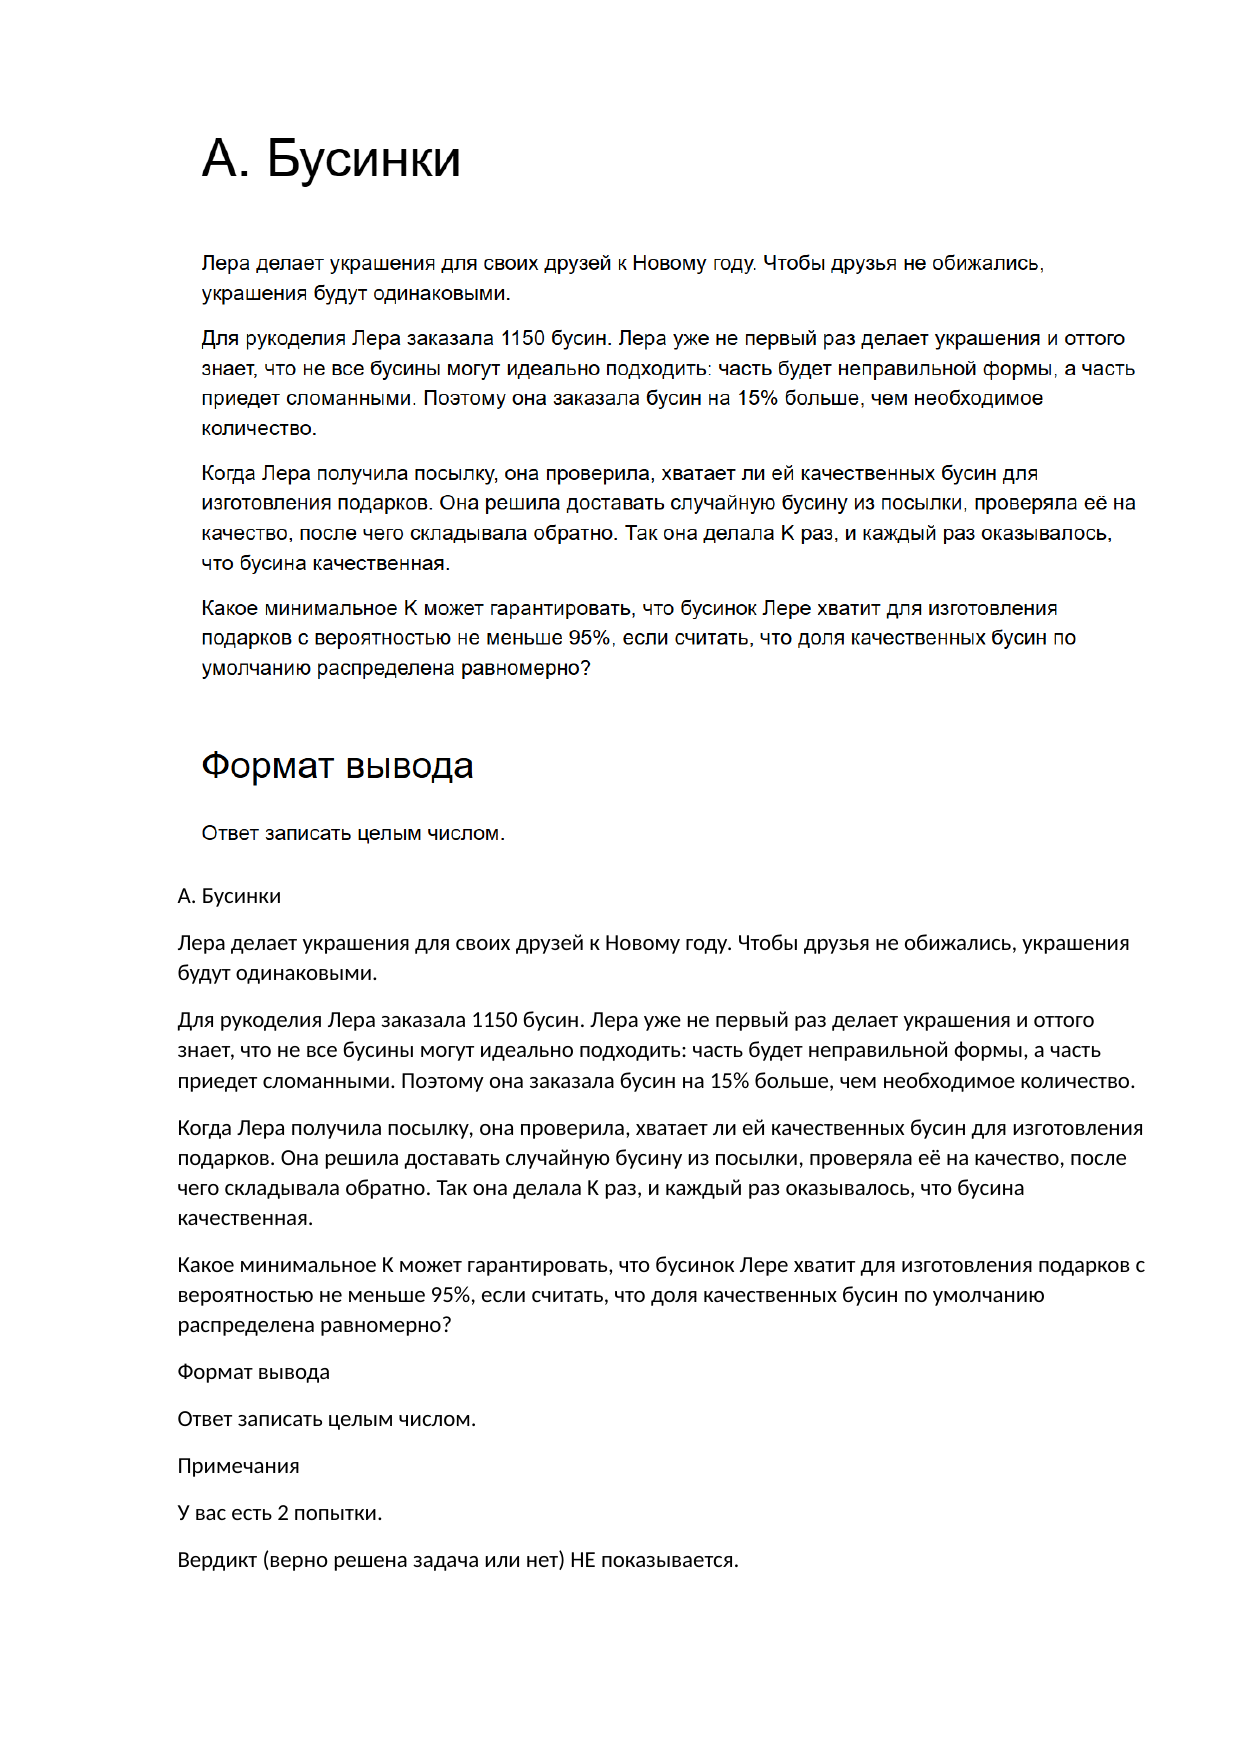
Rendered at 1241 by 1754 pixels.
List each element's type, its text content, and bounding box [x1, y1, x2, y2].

text Вердикт (верно решена задача или нет) НЕ показывается. [177, 1545, 1152, 1573]
text A. Бусинки [177, 881, 1152, 909]
text У вас есть 2 попытки. [177, 1498, 1152, 1526]
text Когда Лера получила посылку, она проверила, хватает ли ей качественных бусин для изготовления подарков. Она решила доставать случайную бусину из посылки, проверяла её на качество, после чего складывала обратно. Так она делала K раз, и каждый раз оказывалось, что бусина качественная. [177, 1113, 1152, 1231]
text Формат вывода [177, 1357, 1152, 1386]
picture [177, 118, 1152, 863]
text Примечания [177, 1451, 1152, 1479]
text Какое минимальное K может гарантировать, что бусинок Лере хватит для изготовления подарков с вероятностью не меньше 95%, если считать, что доля качественных бусин по умолчанию распределена равномерно? [177, 1250, 1152, 1339]
text Ответ записать целым числом. [177, 1404, 1152, 1432]
text Для рукоделия Лера заказала 1150 бусин. Лера уже не первый раз делает украшения и оттого знает, что не все бусины могут идеально подходить: часть будет неправильной формы, а часть приедет сломанными. Поэтому она заказала бусин на 15% больше, чем необходимое количество. [177, 1005, 1152, 1094]
text Лера делает украшения для своих друзей к Новому году. Чтобы друзья не обижались, украшения будут одинаковыми. [177, 928, 1152, 987]
